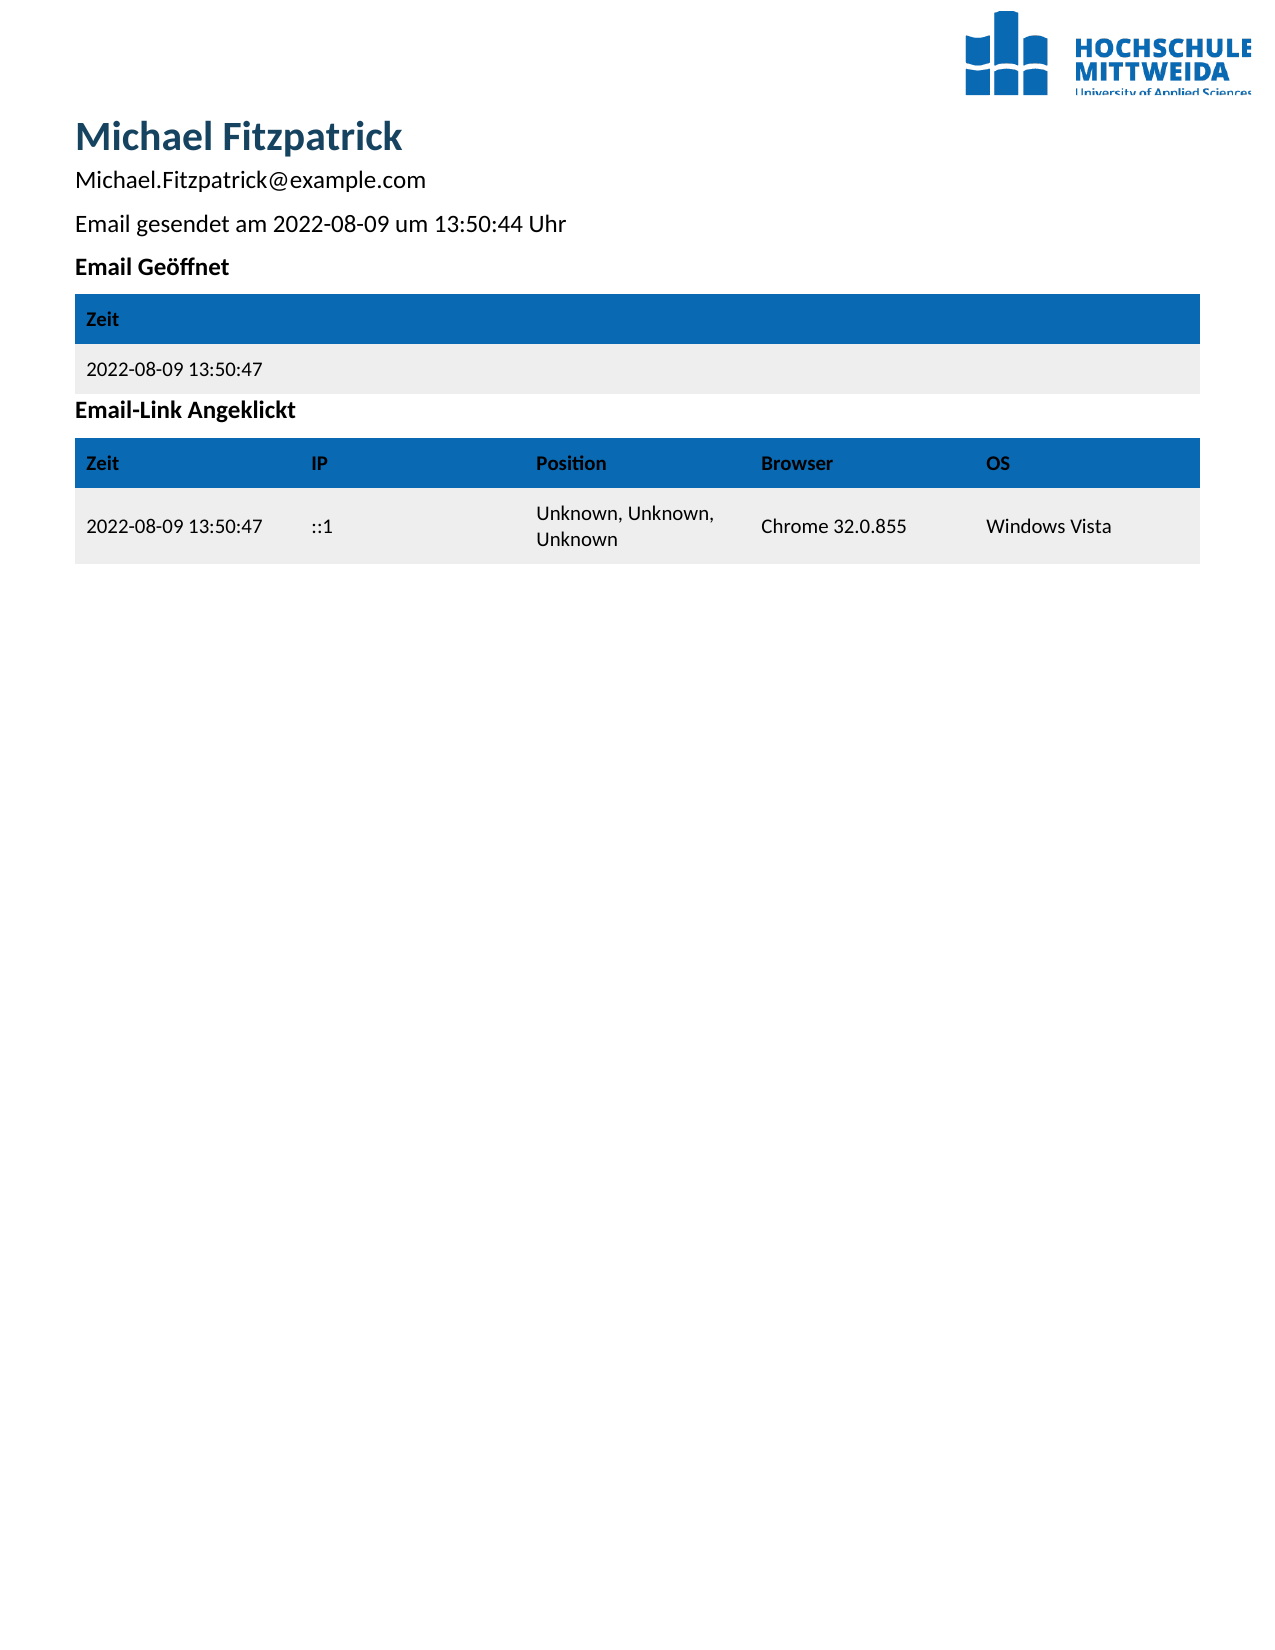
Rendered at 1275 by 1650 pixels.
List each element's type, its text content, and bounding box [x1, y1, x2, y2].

table_header Zeit [75, 438, 300, 488]
table_cell ::1 [300, 488, 525, 564]
table_header Position [525, 438, 750, 488]
text Email gesendet am 2022-08-09 um 13:50:44 Uhr [75, 208, 1200, 238]
table_header Zeit [75, 294, 1200, 344]
table_cell Unknown, Unknown, Unknown [525, 488, 750, 564]
text Email Geöffnet [75, 251, 1200, 281]
table_header Browser [750, 438, 975, 488]
table_header OS [975, 438, 1200, 488]
table_cell 2022-08-09 13:50:47 [75, 344, 1200, 394]
text Michael.Fitzpatrick@example.com [75, 165, 1200, 195]
text Email-Link Angeklickt [75, 394, 1200, 425]
table_cell 2022-08-09 13:50:47 [75, 488, 300, 564]
subtitle Michael Fitzpatrick [75, 110, 1200, 161]
picture [964, 11, 1252, 96]
table_header IP [300, 438, 525, 488]
table_cell Chrome 32.0.855 [750, 488, 975, 564]
table_cell Windows Vista [975, 488, 1200, 564]
